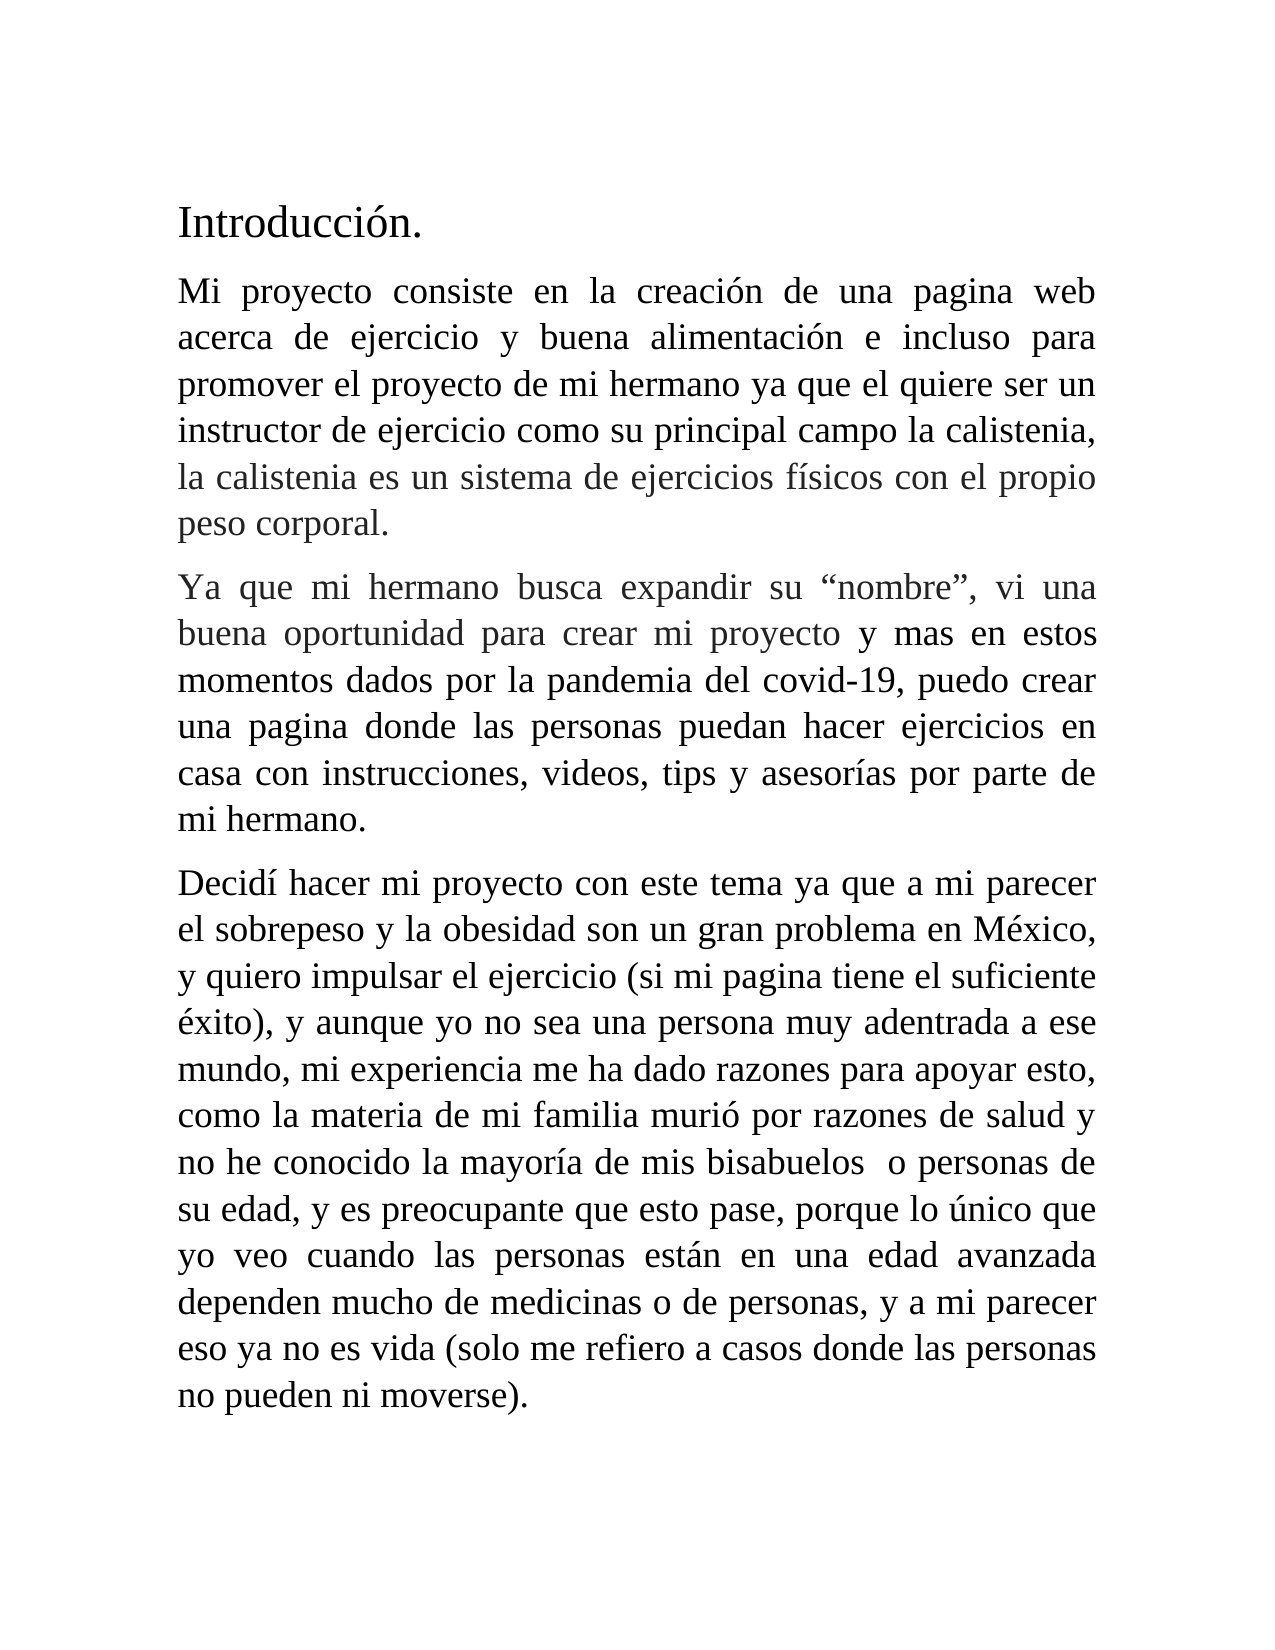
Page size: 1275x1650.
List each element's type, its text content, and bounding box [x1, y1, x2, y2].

text Mi proyecto consiste en la creación de una pagina web acerca de ejercicio y buena alimentación e incluso para promover el proyecto de mi hermano ya que el quiere ser un instructor de ejercicio como su principal campo la calistenia, la calistenia es un sistema de ejercicios físicos con el propio peso corporal. [177, 268, 1098, 454]
text Mi proyecto consiste en la creación de una pagina web acerca de ejercicio y buena alimentación e incluso para promover el proyecto de mi hermano ya que el quiere ser un instructor de ejercicio como su principal campo la calistenia, la calistenia es un sistema de ejercicios físicos con el propio peso corporal. [177, 497, 1098, 544]
text Ya que mi hermano busca expandir su “nombre”, vi una buena oportunidad para crear mi proyecto y mas en estos momentos dados por la pandemia del covid-19, puedo crear una pagina donde las personas puedan hacer ejercicios en casa con instrucciones, videos, tips y asesorías por parte de mi hermano. [177, 607, 1098, 840]
text Introducción. [177, 194, 1098, 247]
text Decidí hacer mi proyecto con este tema ya que a mi parecer el sobrepeso y la obesidad son un gran problema en México, y quiero impulsar el ejercicio (si mi pagina tiene el suficiente éxito), y aunque yo no sea una persona muy adentrada a ese mundo, mi experiencia me ha dado razones para apoyar esto, como la materia de mi familia murió por razones de salud y no he conocido la mayoría de mis bisabuelos o personas de su edad, y es preocupante que esto pase, porque lo único que yo veo cuando las personas están en una edad avanzada dependen mucho de medicinas o de personas, y a mi parecer eso ya no es vida (solo me refiero a casos donde las personas no pueden ni moverse). [177, 860, 1098, 1415]
